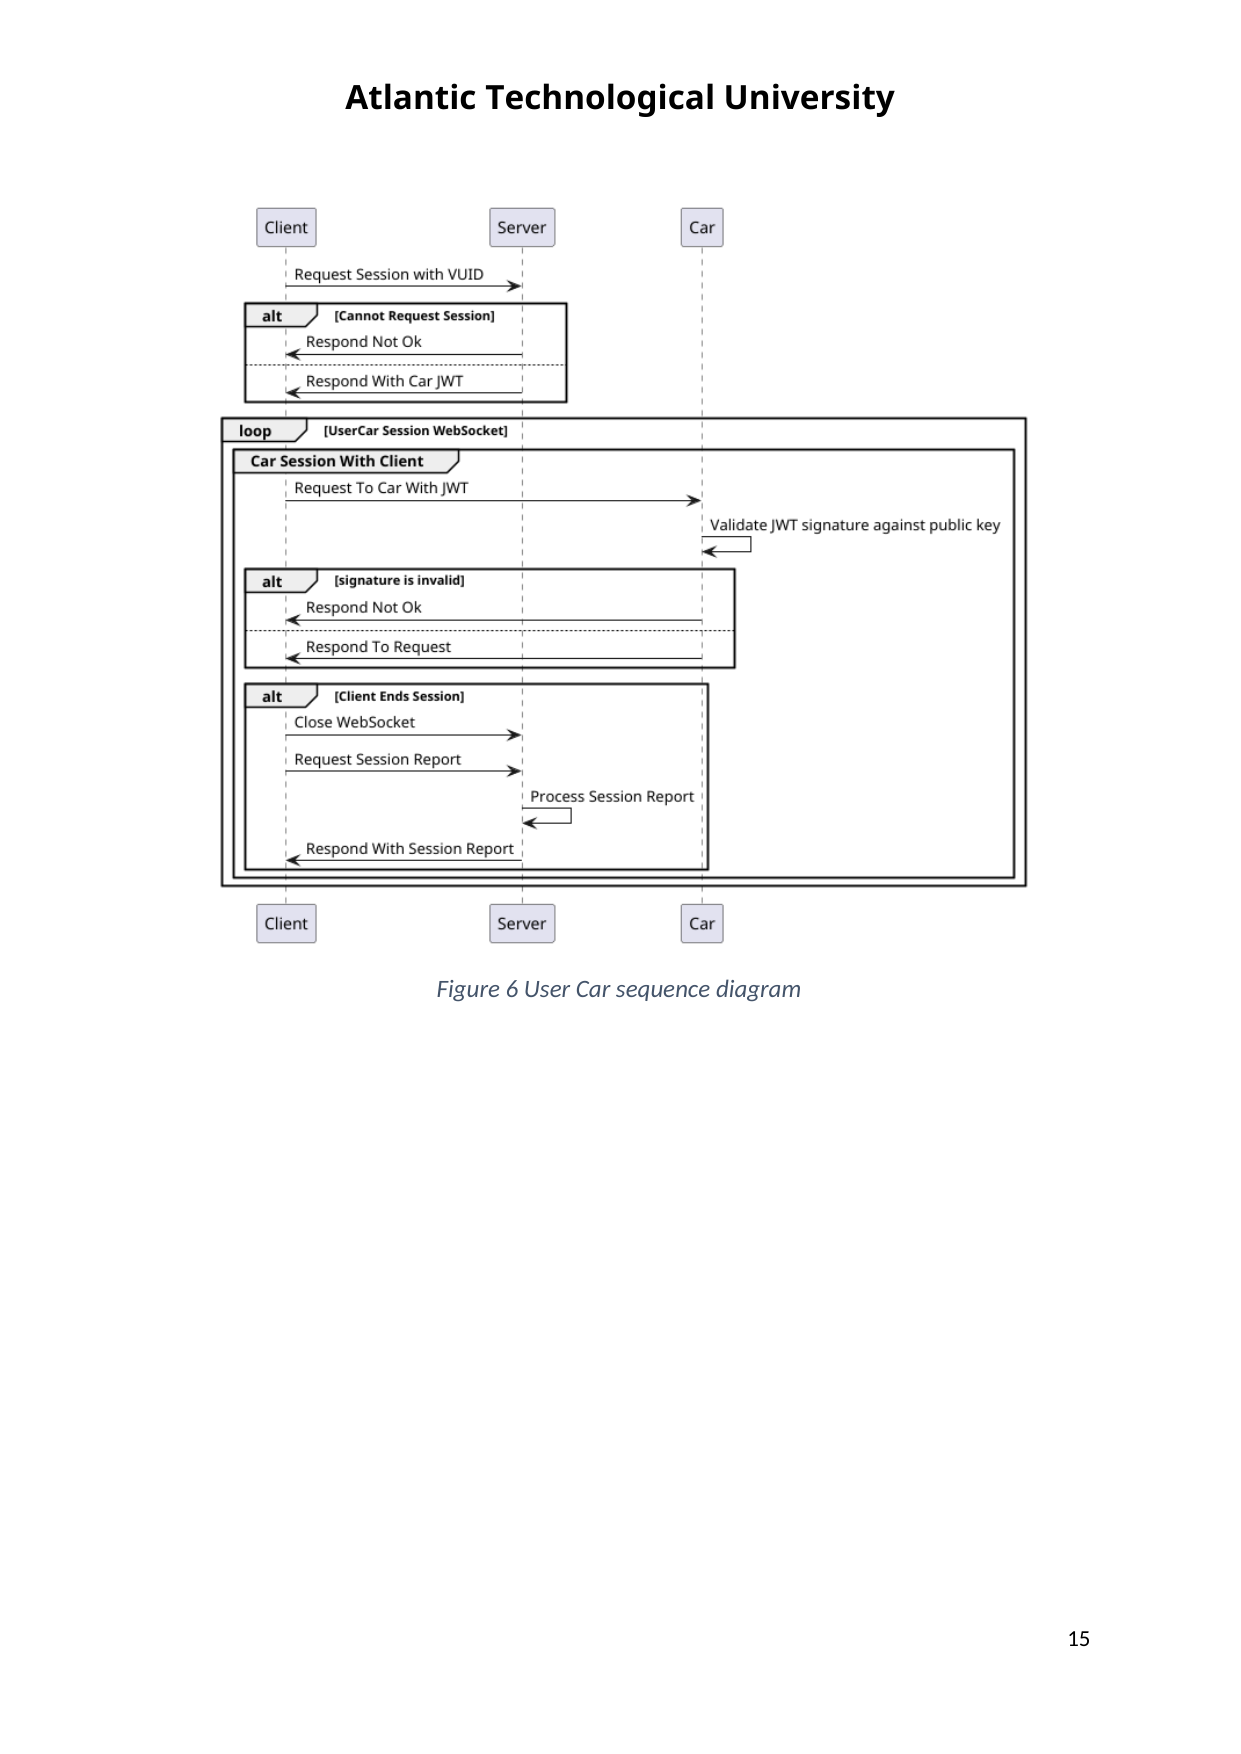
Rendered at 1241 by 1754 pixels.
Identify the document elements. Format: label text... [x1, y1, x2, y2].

text Figure 6 User Car sequence diagram [150, 973, 1090, 1003]
picture [210, 203, 1030, 948]
